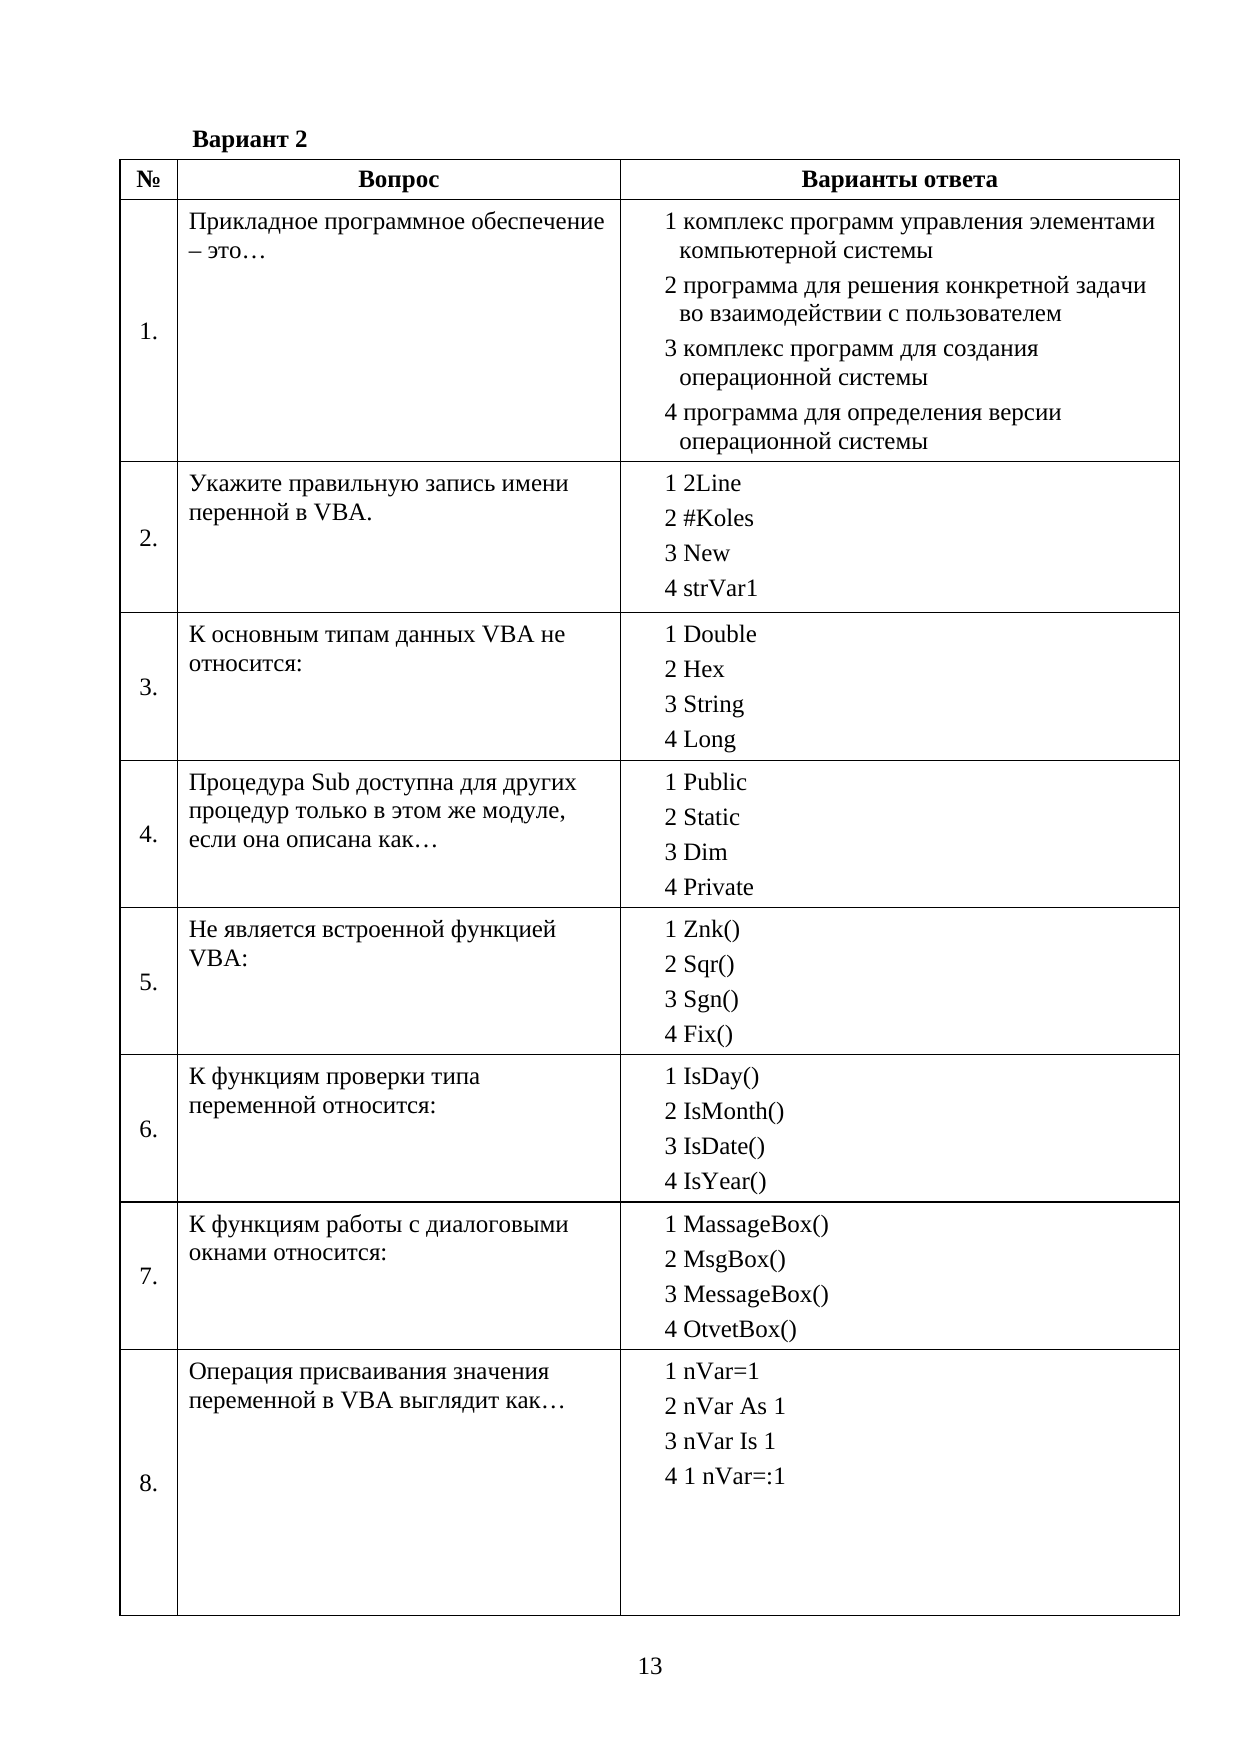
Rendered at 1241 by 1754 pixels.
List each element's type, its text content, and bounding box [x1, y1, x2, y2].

table_cell 1 Public 2 Static 3 Dim 4 Private [621, 761, 1179, 907]
table_cell 1 комплекс программ управления элементами компьютерной системы 2 программа для решения конкретной задачи во взаимодействии с пользователем 3 комплекс программ для создания операционной системы 4 программа для определения версии операционной системы [621, 200, 1179, 461]
table_cell 3. [121, 613, 177, 759]
table_cell 1. [121, 200, 177, 461]
table_cell Процедура Sub доступна для других процедур только в этом же модуле, если она описана как… [178, 761, 620, 907]
table_cell Прикладное программное обеспечение – это… [178, 200, 620, 461]
table_header Вопрос [178, 160, 620, 199]
table_cell К основным типам данных VBA не относится: [178, 613, 620, 759]
table_cell 1 Double 2 Hex 3 String 4 Long [621, 613, 1179, 759]
table_cell 1 nVar=1 2 nVar As 1 3 nVar Is 1 4 1 nVar=:1 [621, 1350, 1179, 1615]
table_cell Не является встроенной функцией VBA: [178, 908, 620, 1054]
table_cell К функциям работы с диалоговыми окнами относится: [178, 1203, 620, 1349]
table_cell 2. [121, 462, 177, 612]
table_header Варианты ответа [621, 160, 1179, 199]
table_cell 1 IsDay() 2 IsMonth() 3 IsDate() 4 IsYear() [621, 1055, 1179, 1201]
table_cell 1 Znk() 2 Sqr() 3 Sgn() 4 Fix() [621, 908, 1179, 1054]
table_cell 1 2Line 2 #Koles 3 New 4 strVar1 [621, 462, 1179, 612]
table_header № [121, 160, 177, 199]
table_cell 4. [121, 761, 177, 907]
table_cell 1 MassageBox() 2 MsgBox() 3 MessageBox() 4 OtvetBox() [621, 1203, 1179, 1349]
table_cell К функциям проверки типа переменной относится: [178, 1055, 620, 1201]
table_cell Укажите правильную запись имени перенной в VBA. [178, 462, 620, 612]
table_cell 6. [121, 1055, 177, 1201]
text Вариант 2 [118, 124, 1181, 153]
table_cell 5. [121, 908, 177, 1054]
table_cell 7. [121, 1203, 177, 1349]
table_cell 8. [121, 1350, 177, 1615]
table_cell Операция присваивания значения переменной в VBA выглядит как… [178, 1350, 620, 1615]
